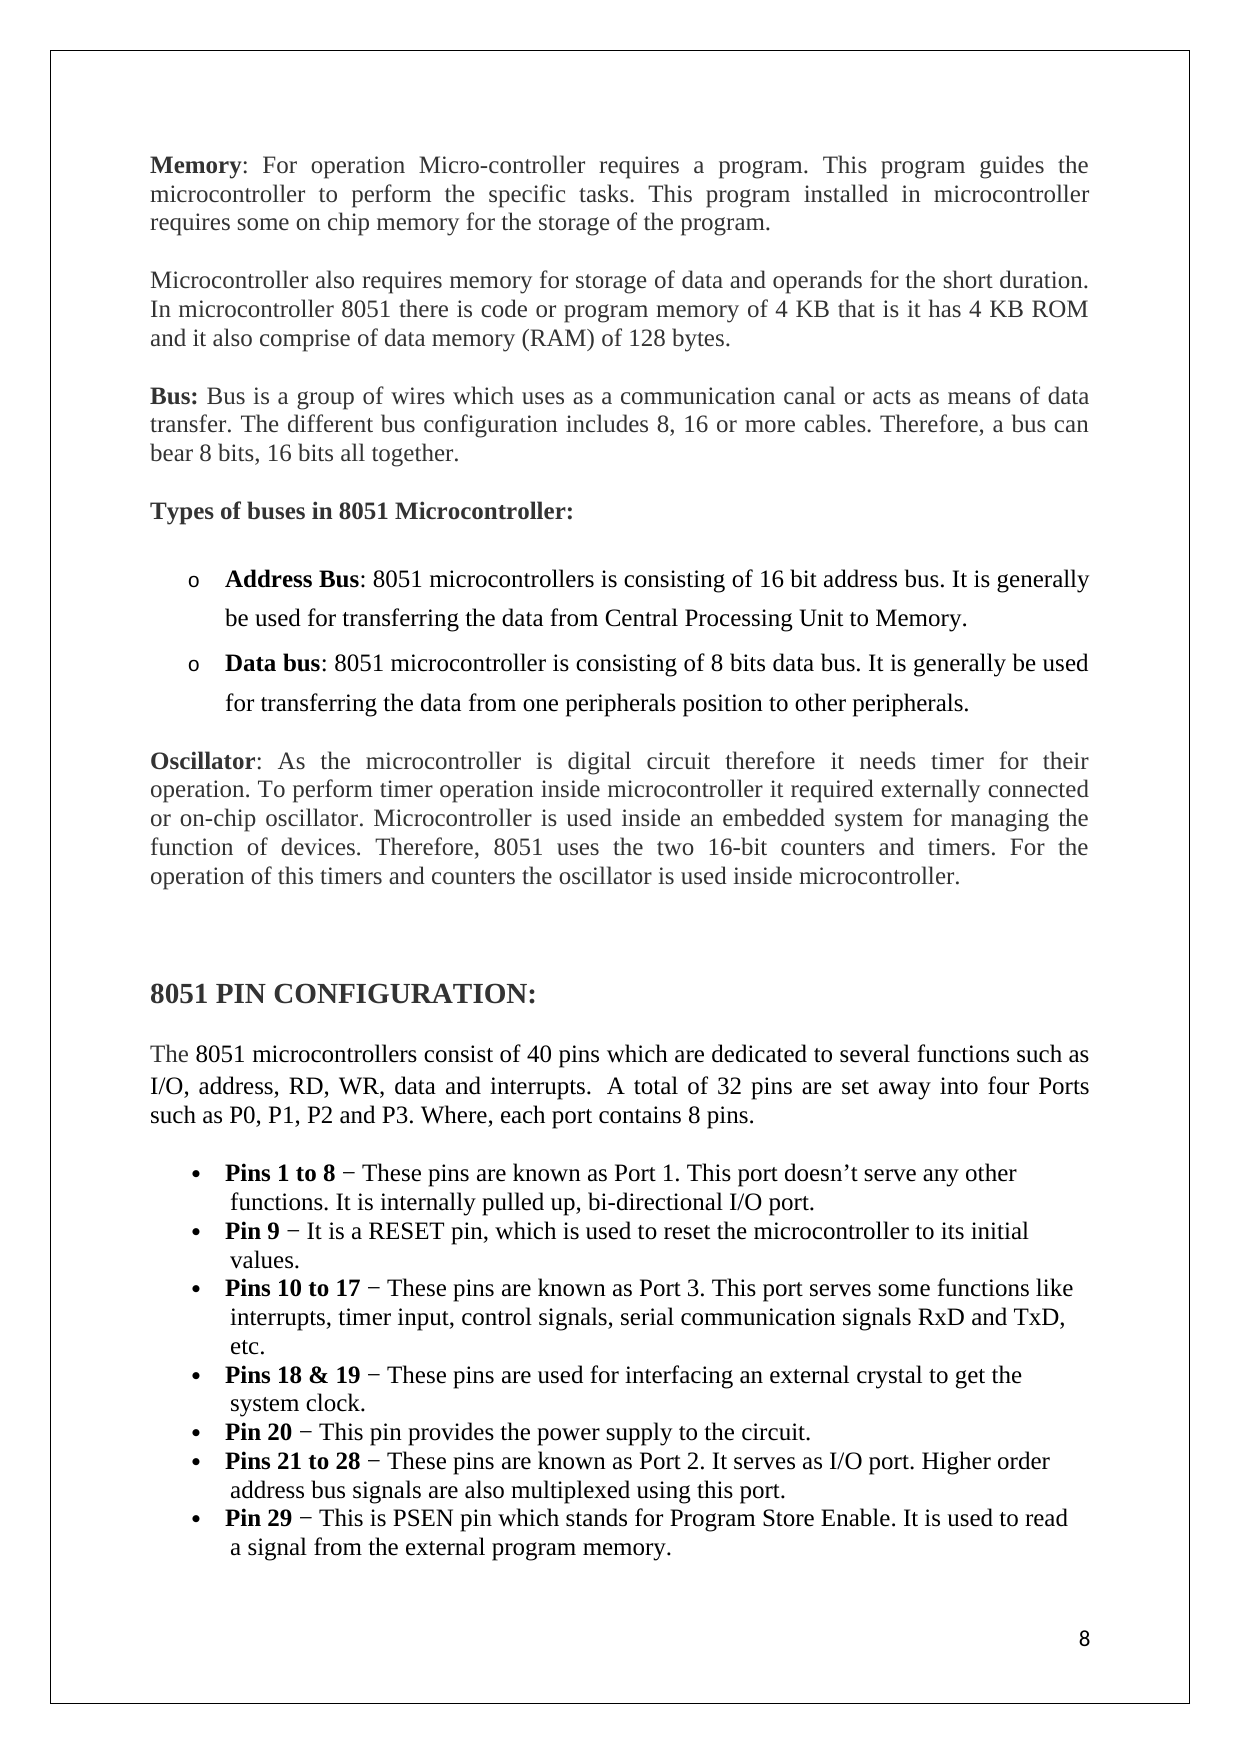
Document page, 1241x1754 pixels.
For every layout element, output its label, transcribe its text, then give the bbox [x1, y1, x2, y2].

list Pins 1 to 8 − These pins are known as Port 1. This port doesn’t serve any other functions. It is internally pulled up, bi-directional I/O port. [192, 1158, 1085, 1216]
list Pin 9 − It is a RESET pin, which is used to reset the microcontroller to its initial values. [192, 1216, 1085, 1273]
text Oscillator: As the microcontroller is digital circuit therefore it needs timer for their operation. To perform timer operation inside microcontroller it required externally connected or on-chip oscillator. Microcontroller is used inside an embedded system for managing the function of devices. Therefore, 8051 uses the two 16-bit counters and timers. For the operation of this timers and counters the oscillator is used inside microcontroller. [150, 746, 1090, 889]
list Pin 29 − This is PSEN pin which stands for Program Store Enable. It is used to read a signal from the external program memory. [192, 1503, 1085, 1561]
text Bus: Bus is a group of wires which uses as a communication canal or acts as means of data transfer. The different bus configuration includes 8, 16 or more cables. Therefore, a bus can bear 8 bits, 16 bits all together. [150, 381, 1090, 467]
list Pin 20 − This pin provides the power supply to the circuit. [192, 1417, 1085, 1446]
list Address Bus: 8051 microcontrollers is consisting of 16 bit address bus. It is generally be used for transferring the data from Central Processing Unit to Memory. [187, 554, 1090, 632]
text Microcontroller also requires memory for storage of data and operands for the short duration. In microcontroller 8051 there is code or program memory of 4 KB that is it has 4 KB ROM and it also comprise of data memory (RAM) of 128 bytes. [150, 265, 1090, 352]
list Pins 10 to 17 − These pins are known as Port 3. This port serves some functions like interrupts, timer input, control signals, serial communication signals RxD and TxD, etc. [192, 1273, 1085, 1360]
list Data bus: 8051 microcontroller is consisting of 8 bits data bus. It is generally be used for transferring the data from one peripherals position to other peripherals. [187, 638, 1090, 717]
list Pins 21 to 28 − These pins are known as Port 2. It serves as I/O port. Higher order address bus signals are also multiplexed using this port. [192, 1446, 1085, 1503]
text The 8051 microcontrollers consist of 40 pins which are dedicated to several functions such as I/O, address, RD, WR, data and interrupts. A total of 32 pins are set away into four Ports such as P0, P1, P2 and P3. Where, each port contains 8 pins. [150, 1068, 599, 1101]
text Types of buses in 8051 Microcontroller: [150, 496, 1090, 525]
text Memory: For operation Micro-controller requires a program. This program guides the microcontroller to perform the specific tasks. This program installed in microcontroller requires some on chip memory for the storage of the program. [150, 150, 1090, 236]
text 8051 PIN CONFIGURATION: [150, 977, 1090, 1010]
list Pins 18 & 19 − These pins are used for interfacing an external crystal to get the system clock. [192, 1360, 1085, 1417]
